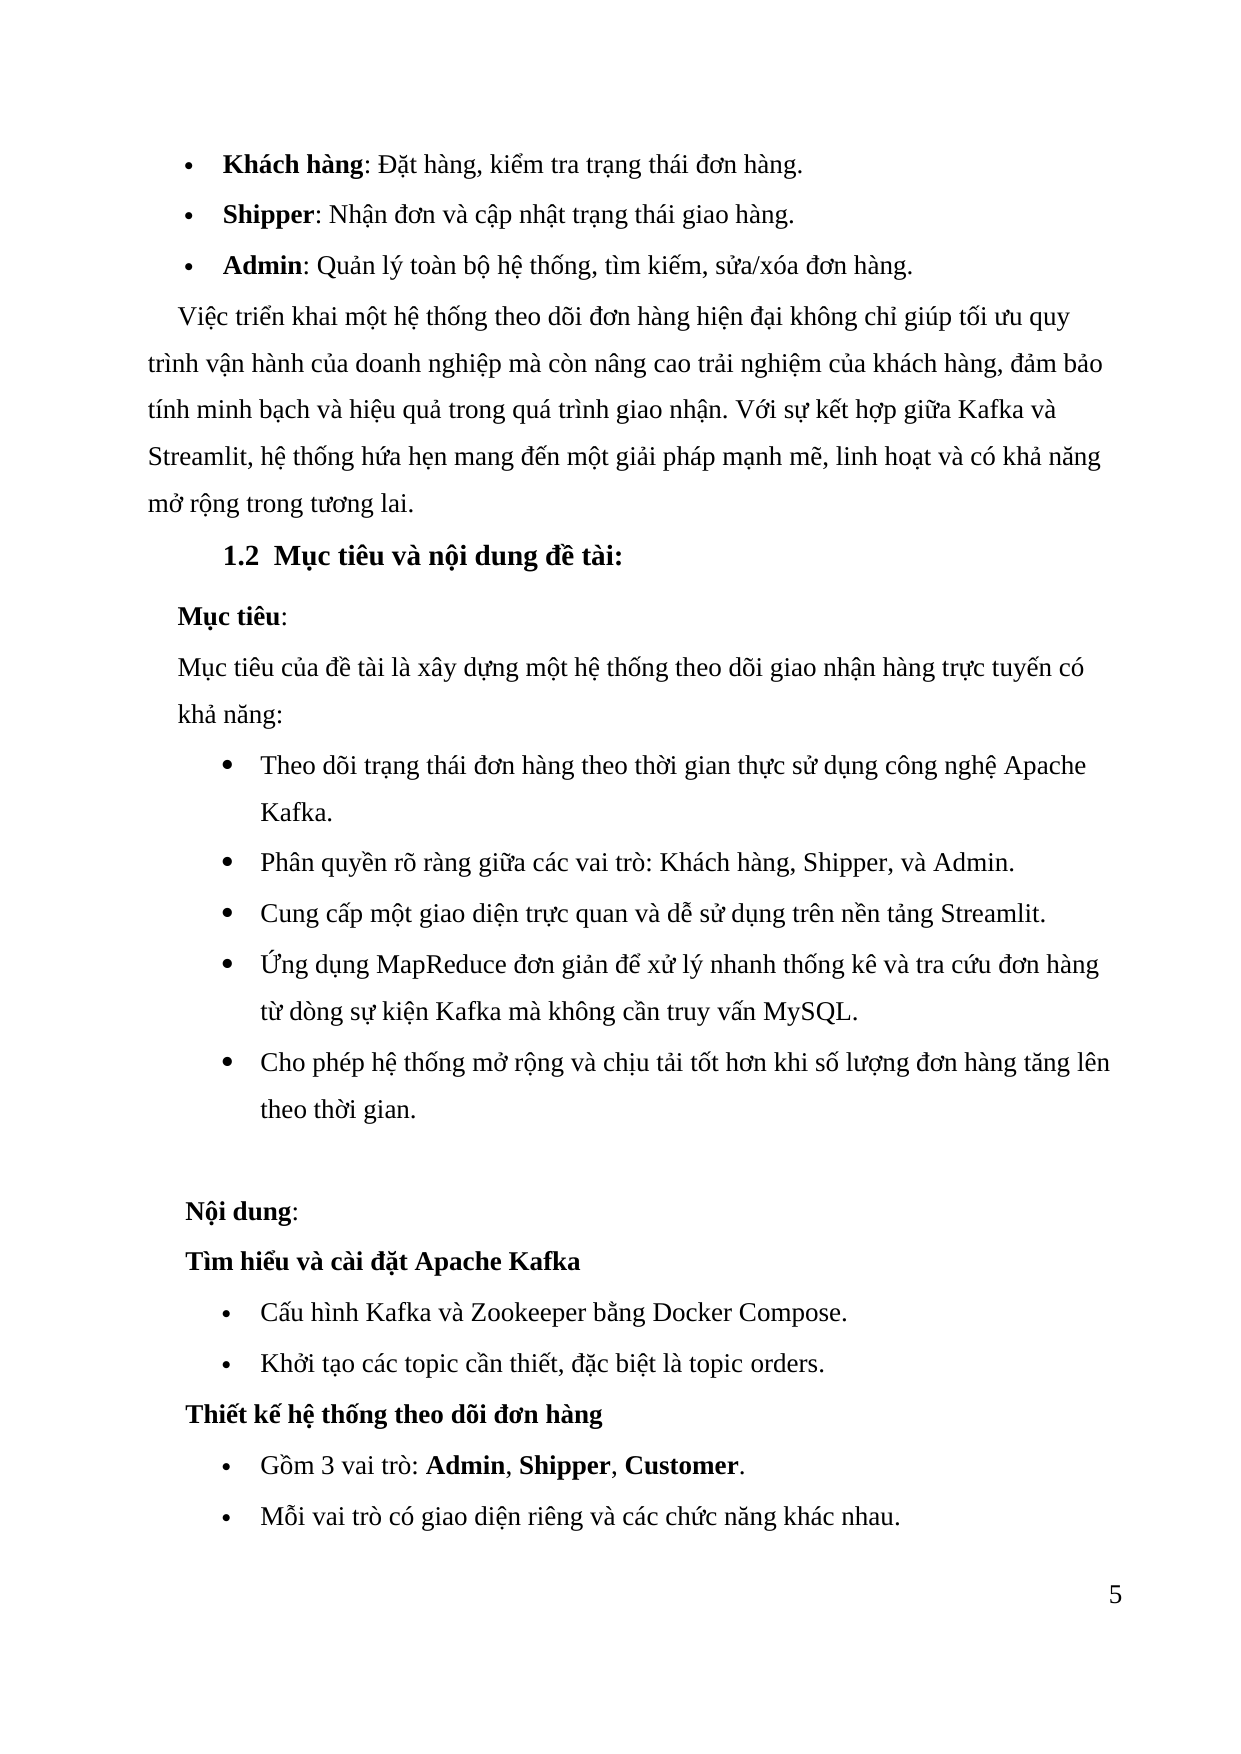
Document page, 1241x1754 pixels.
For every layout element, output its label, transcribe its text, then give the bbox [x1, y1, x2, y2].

text Thiết kế hệ thống theo dõi đơn hàng [185, 1398, 1122, 1429]
list Cho phép hệ thống mở rộng và chịu tải tốt hơn khi số lượng đơn hàng tăng lên theo thời gian. [223, 1046, 1122, 1124]
list Gồm 3 vai trò: Admin, Shipper, Customer. [223, 1449, 1122, 1480]
text Việc triển khai một hệ thống theo dõi đơn hàng hiện đại không chỉ giúp tối ưu quy trình vận hành của doanh nghiệp mà còn nâng cao trải nghiệm của khách hàng, đảm bảo tính minh bạch và hiệu quả trong quá trình giao nhận. Với sự kết hợp giữa Kafka và Streamlit, hệ thống hứa hẹn mang đến một giải pháp mạnh mẽ, linh hoạt và có khả năng mở rộng trong tương lai. [148, 300, 1122, 518]
text Mục tiêu: [177, 601, 1122, 632]
list Shipper: Nhận đơn và cập nhật trạng thái giao hàng. [185, 198, 1122, 230]
list Admin: Quản lý toàn bộ hệ thống, tìm kiếm, sửa/xóa đơn hàng. [185, 249, 1122, 281]
text Mục tiêu của đề tài là xây dựng một hệ thống theo dõi giao nhận hàng trực tuyến có khả năng: [177, 651, 1122, 729]
list Theo dõi trạng thái đơn hàng theo thời gian thực sử dụng công nghệ Apache Kafka. [223, 749, 1122, 827]
list Mỗi vai trò có giao diện riêng và các chức năng khác nhau. [223, 1499, 1122, 1531]
list Cấu hình Kafka và Zookeeper bằng Docker Compose. [223, 1296, 1122, 1327]
text Tìm hiểu và cài đặt Apache Kafka [185, 1245, 1122, 1277]
list Khách hàng: Đặt hàng, kiểm tra trạng thái đơn hàng. [185, 148, 1122, 179]
list Cung cấp một giao diện trực quan và dễ sử dụng trên nền tảng Streamlit. [223, 897, 1122, 929]
list Khởi tạo các topic cần thiết, đặc biệt là topic orders. [223, 1347, 1122, 1378]
list Phân quyền rõ ràng giữa các vai trò: Khách hàng, Shipper, và Admin. [223, 846, 1122, 878]
text Mục tiêu và nội dung đề tài: [223, 538, 1122, 571]
text Nội dung: [185, 1194, 1122, 1226]
list Ứng dụng MapReduce đơn giản để xử lý nhanh thống kê và tra cứu đơn hàng từ dòng sự kiện Kafka mà không cần truy vấn MySQL. [223, 948, 1122, 1026]
